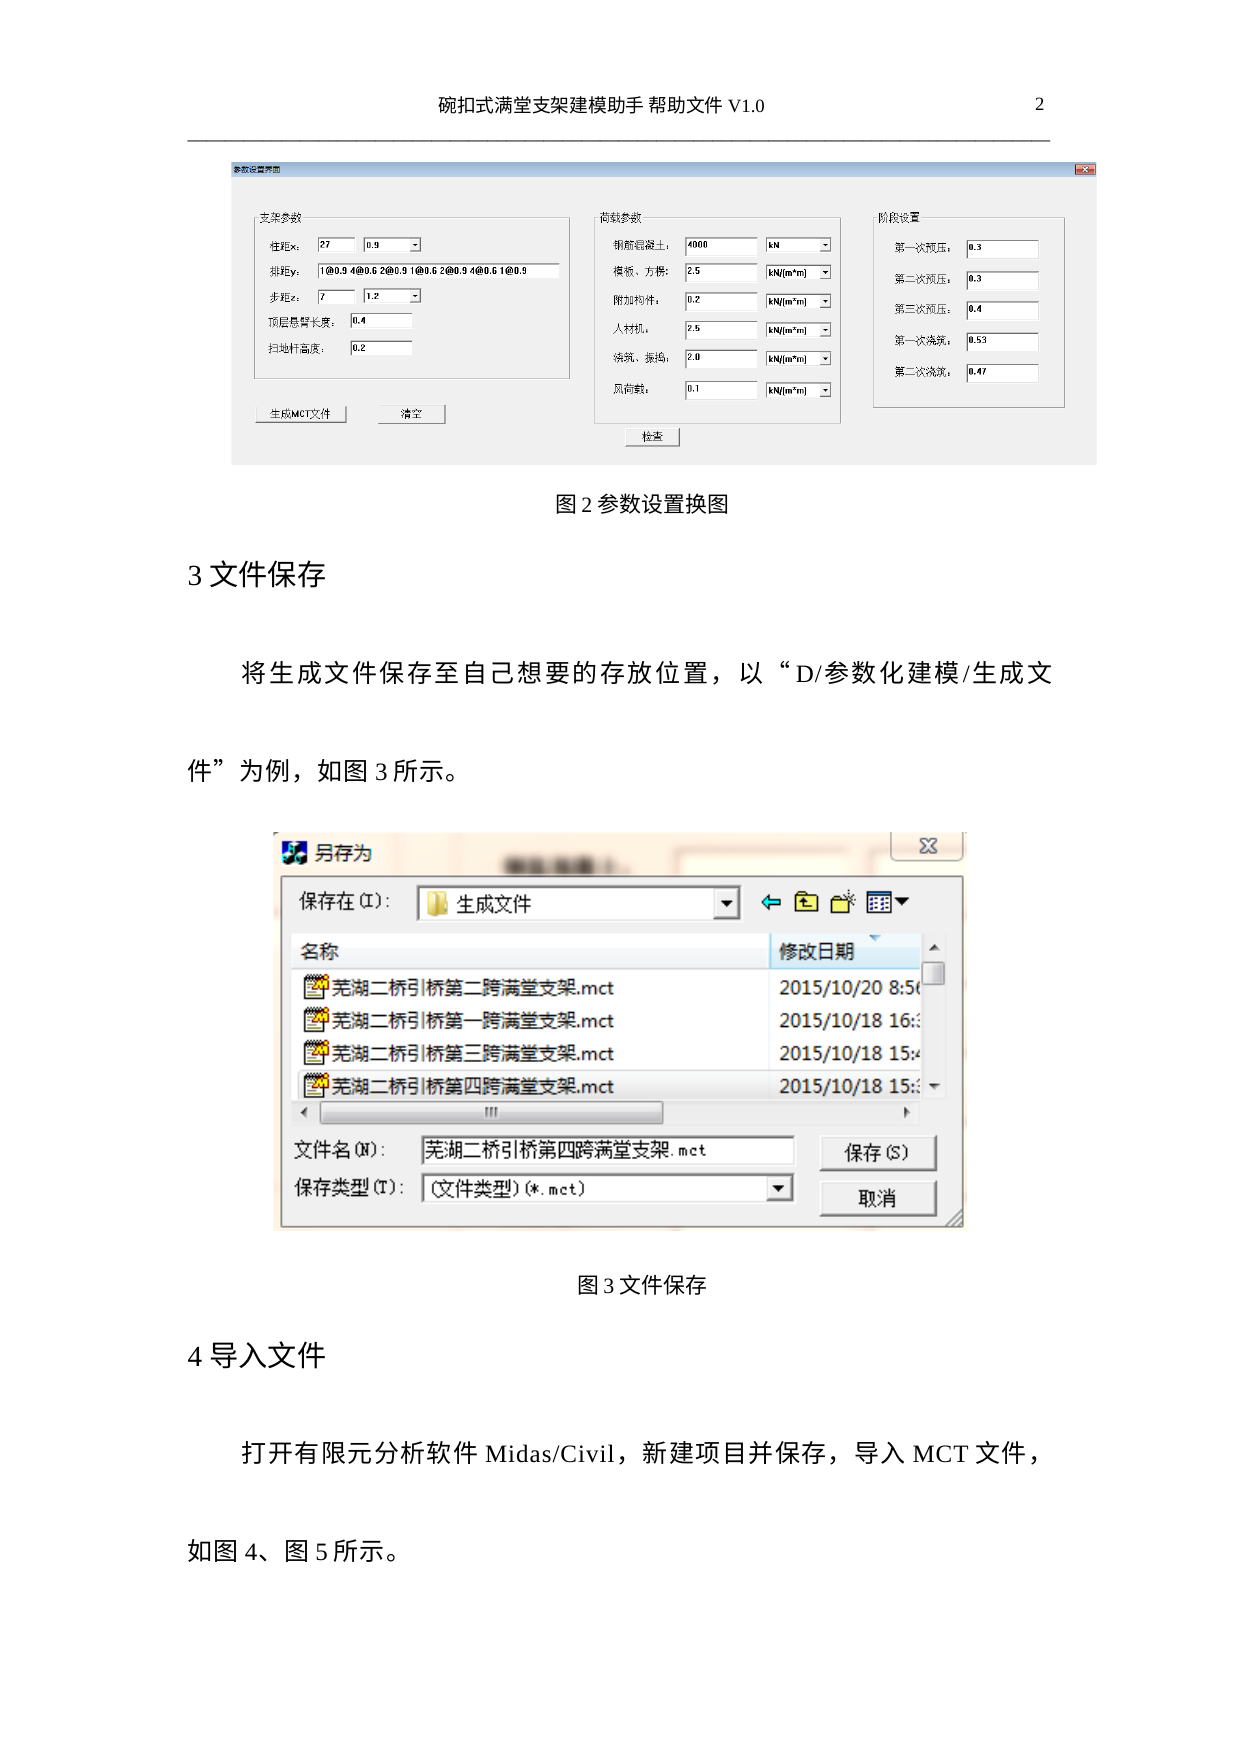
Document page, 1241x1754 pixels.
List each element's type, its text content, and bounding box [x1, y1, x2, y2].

picture [231, 162, 1097, 465]
text 图3 文件保存 [187, 1267, 1053, 1300]
text 4 导入文件 [187, 1321, 1053, 1386]
text 将生成文件保存至自己想要的存放位置，以“D/参数化建模/生成文件”为例，如图3所示。 [187, 639, 1053, 802]
text 打开有限元分析软件Midas/Civil，新建项目并保存，导入MCT文件，如图4、图5所示。 [187, 1419, 1053, 1582]
picture [273, 832, 967, 1231]
text 图2 参数设置换图 [187, 487, 1053, 519]
text 3 文件保存 [187, 541, 1053, 606]
